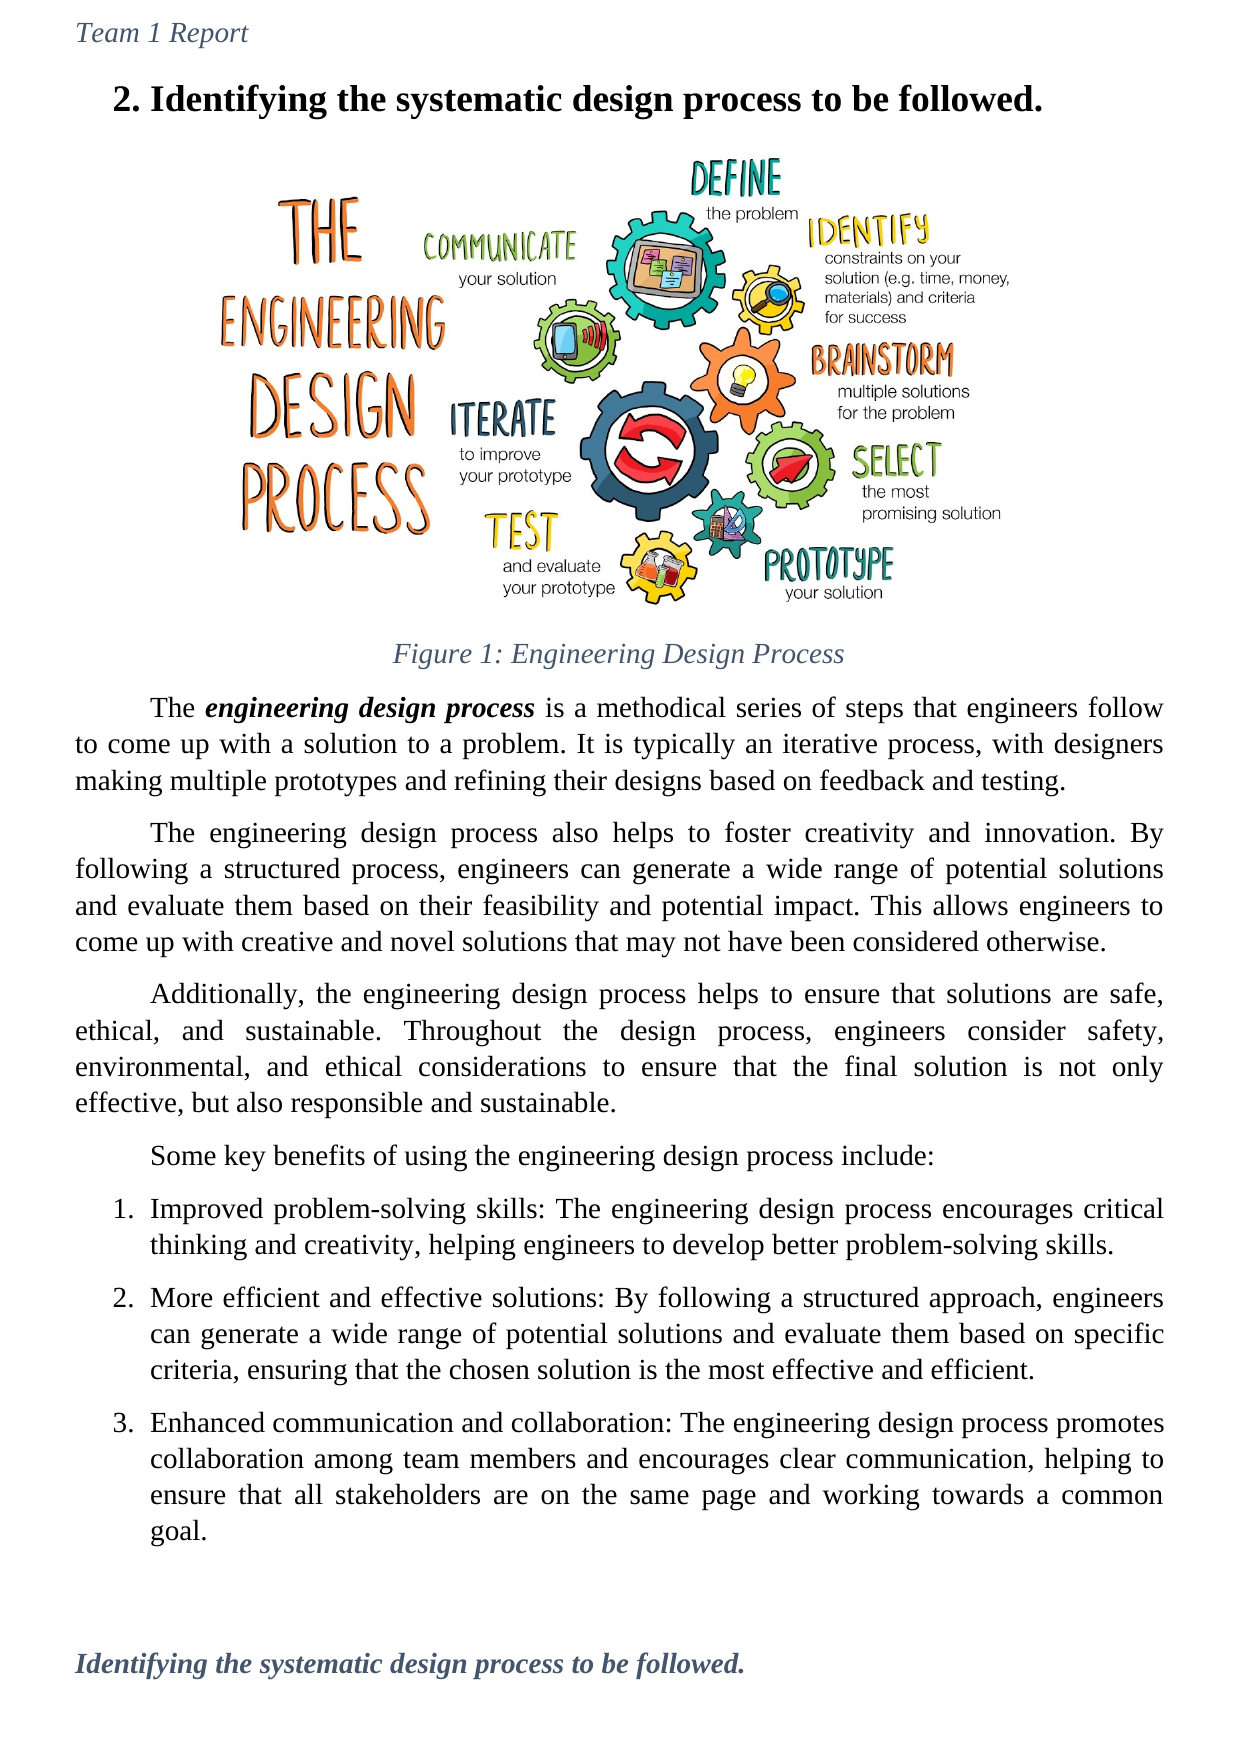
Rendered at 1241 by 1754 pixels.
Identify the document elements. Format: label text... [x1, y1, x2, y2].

list Identifying the systematic design process to be followed. [112, 77, 1165, 120]
text Some key benefits of using the engineering design process include: [75, 1138, 1165, 1171]
list Enhanced communication and collaboration: The engineering design process promotes collaboration among team members and encourages clear communication, helping to ensure that all stakeholders are on the same page and working towards a common goal. [112, 1405, 1165, 1547]
list More efficient and effective solutions: By following a structured approach, engineers can generate a wide range of potential solutions and evaluate them based on specific criteria, ensuring that the chosen solution is the most effective and efficient. [112, 1280, 1165, 1386]
text Additionally, the engineering design process helps to ensure that solutions are safe, ethical, and sustainable. Throughout the design process, engineers consider safety, environmental, and ethical considerations to ensure that the final solution is not only effective, but also responsible and sustainable. [75, 977, 1165, 1119]
text The engineering design process is a methodical series of steps that engineers follow to come up with a solution to a problem. It is typically an iterative process, with designers making multiple prototypes and refining their designs based on feedback and testing. [75, 690, 1165, 796]
picture [195, 139, 1045, 617]
text The engineering design process also helps to foster creativity and innovation. By following a structured process, engineers can generate a wide range of potential solutions and evaluate them based on their feasibility and potential impact. This allows engineers to come up with creative and novel solutions that may not have been considered otherwise. [75, 815, 1165, 957]
list Improved problem-solving skills: The engineering design process encourages critical thinking and creativity, helping engineers to develop better problem-solving skills. [112, 1191, 1165, 1260]
